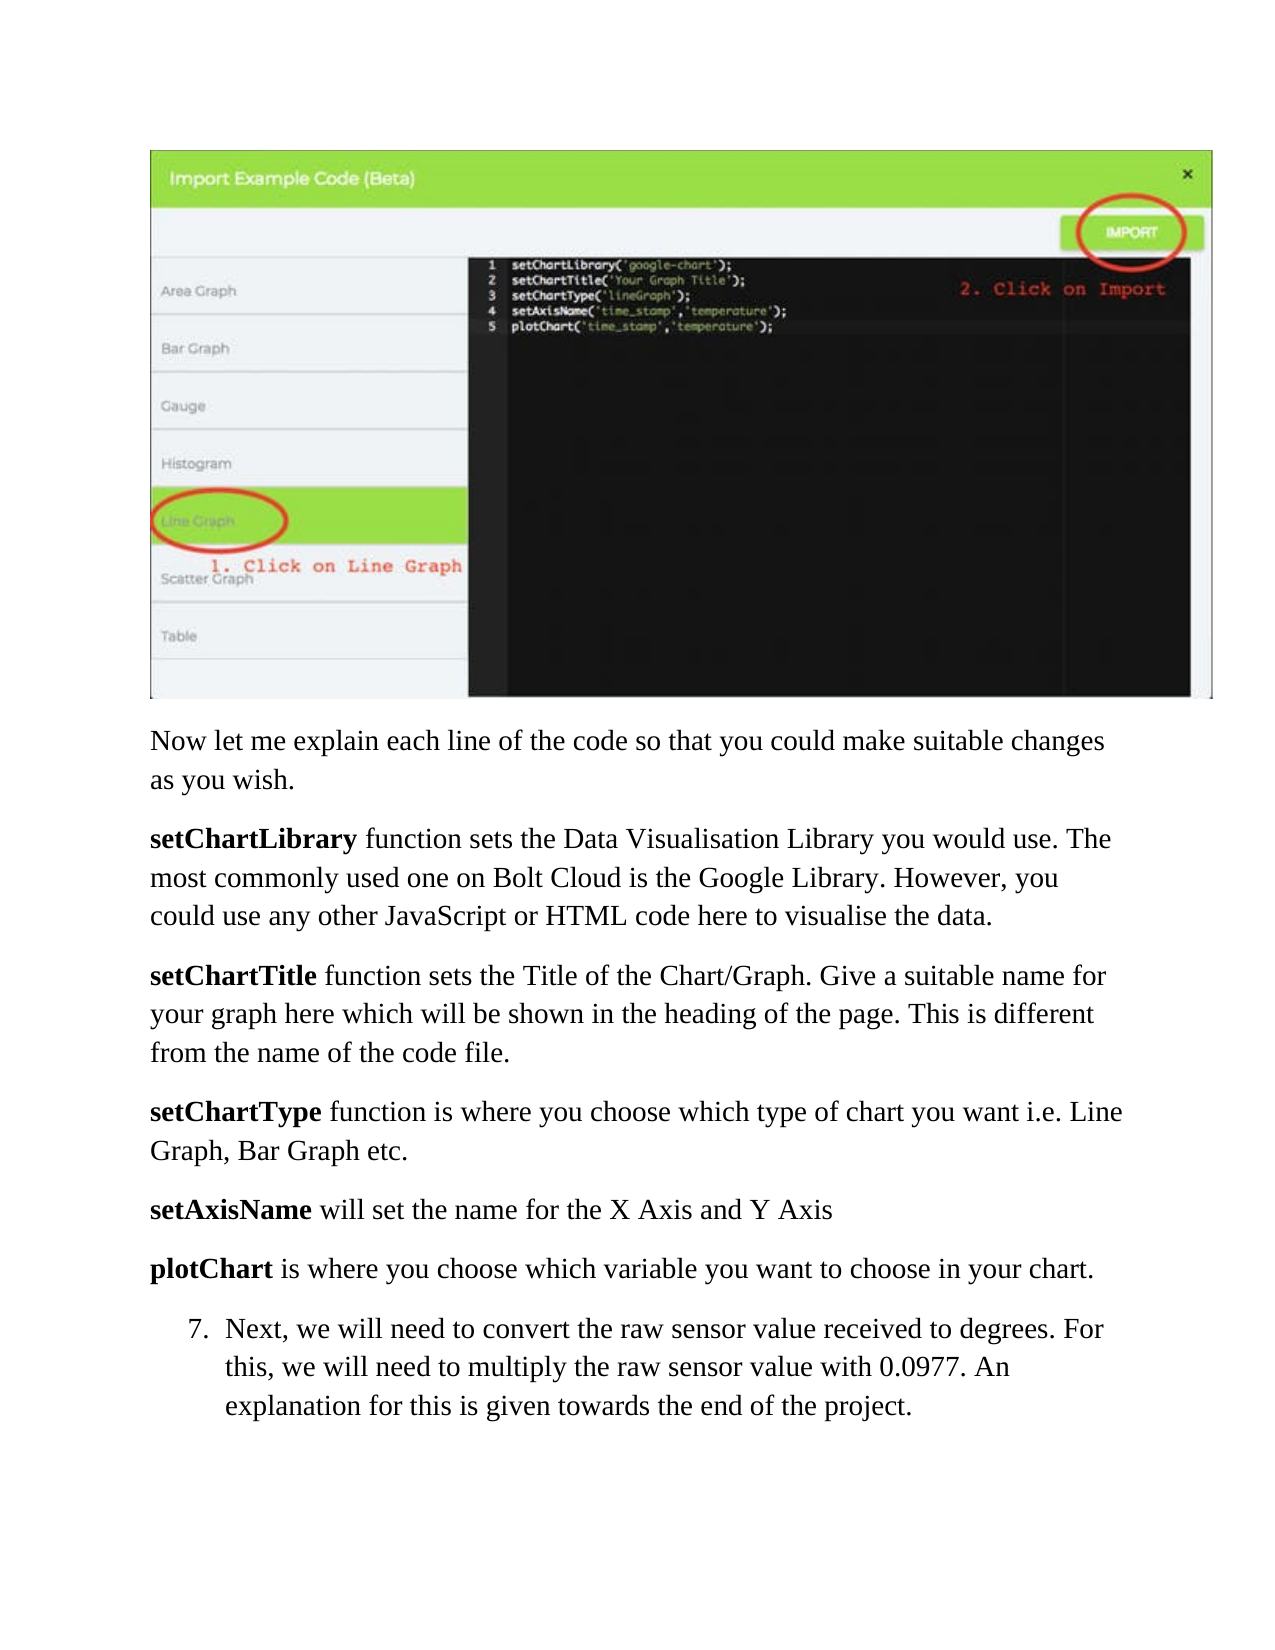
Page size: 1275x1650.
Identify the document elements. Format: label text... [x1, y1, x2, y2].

picture [150, 150, 1213, 699]
text Now let me explain each line of the code so that you could make suitable changes as you wish. [150, 723, 1125, 796]
text setChartLibrary function sets the Data Visualisation Library you would use. The most commonly used one on Bolt Cloud is the Google Library. However, you could use any other JavaScript or HTML code here to visualise the data. [150, 821, 1125, 932]
list Next, we will need to convert the raw sensor value received to degrees. For this, we will need to multiply the raw sensor value with 0.0977. An explanation for this is given towards the end of the project. [187, 1311, 1125, 1422]
text setChartType function is where you choose which type of chart you want i.e. Line Graph, Bar Graph etc. [150, 1094, 1125, 1166]
text setChartTitle function sets the Title of the Chart/Graph. Give a suitable name for your graph here which will be shown in the heading of the page. This is different from the name of the code file. [150, 958, 1125, 1068]
text setAxisName will set the name for the X Axis and Y Axis [150, 1192, 1125, 1226]
text plotChart is where you choose which variable you want to choose in your chart. [150, 1252, 1125, 1285]
